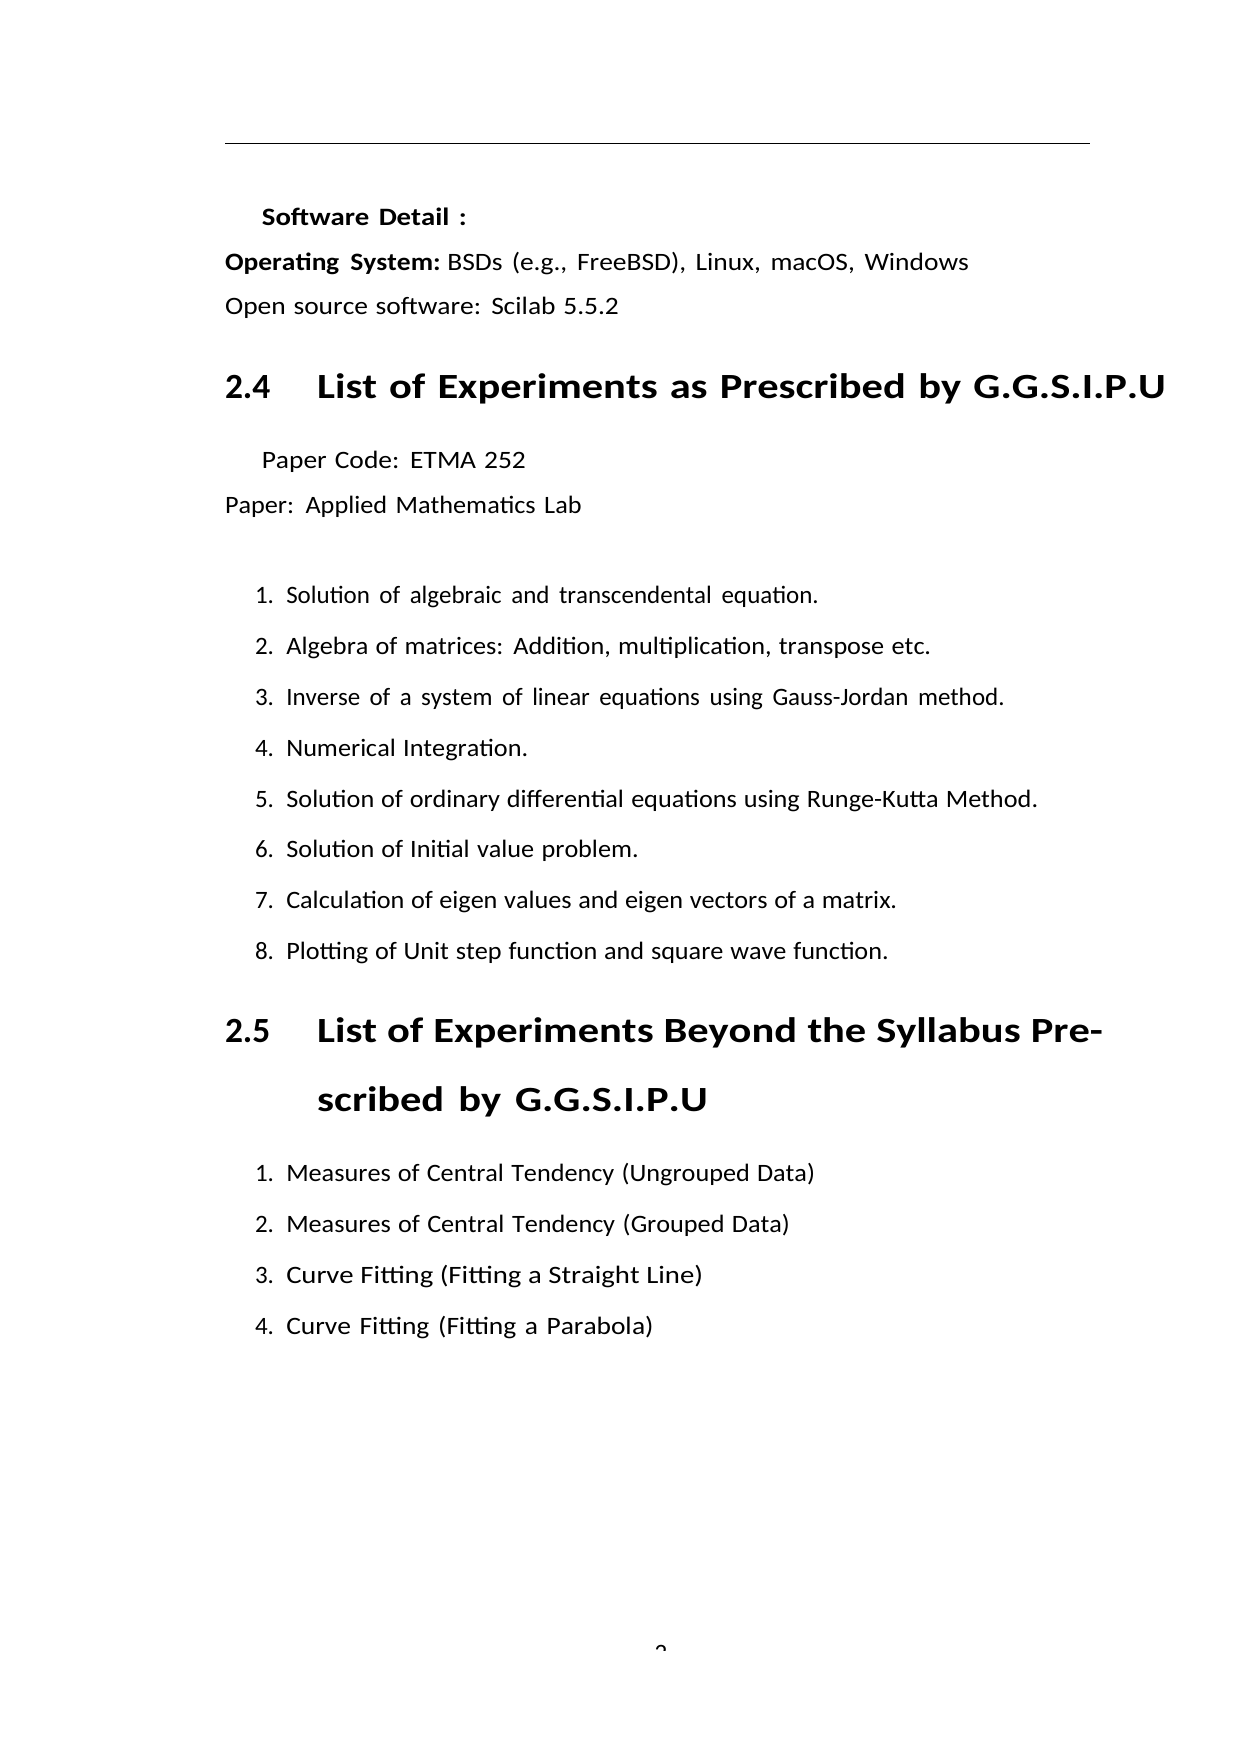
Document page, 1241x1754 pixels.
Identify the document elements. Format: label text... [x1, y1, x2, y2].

list Curve Fitting (Fitting a Parabola) [255, 1310, 1182, 1341]
subtitle Software Detail : [262, 201, 1182, 231]
list Inverse of a system of linear equations using Gauss-Jordan method. [255, 681, 1182, 711]
list Algebra of matrices: Addition, multiplication, transpose etc. [255, 630, 1182, 661]
list Solution of ordinary differential equations using Runge-Kutta Method. [255, 783, 1182, 813]
list Numerical Integration. [255, 732, 1182, 762]
subtitle List of Experiments as Prescribed by G.G.S.I.P.U [225, 364, 1182, 407]
list Calculation of eigen values and eigen vectors of a matrix. [255, 884, 1182, 915]
list Solution of algebraic and transcendental equation. [255, 579, 1182, 609]
subtitle List of Experiments Beyond the Syllabus Pre- scribed by G.G.S.I.P.U [225, 1008, 1104, 1120]
text Operating System: BSDs (e.g., FreeBSD), Linux, macOS, Windows Open source software: Scilab 5.5.2 [225, 246, 1009, 321]
text Paper Code: ETMA 252 Paper: Applied Mathematics Lab [225, 444, 592, 520]
list Curve Fitting (Fitting a Straight Line) [255, 1259, 1182, 1290]
list Measures of Central Tendency (Ungrouped Data) [255, 1157, 1182, 1188]
list Measures of Central Tendency (Grouped Data) [255, 1208, 1182, 1239]
list Solution of Initial value problem. [255, 834, 1182, 864]
list Plotting of Unit step function and square wave function. [255, 935, 1182, 966]
